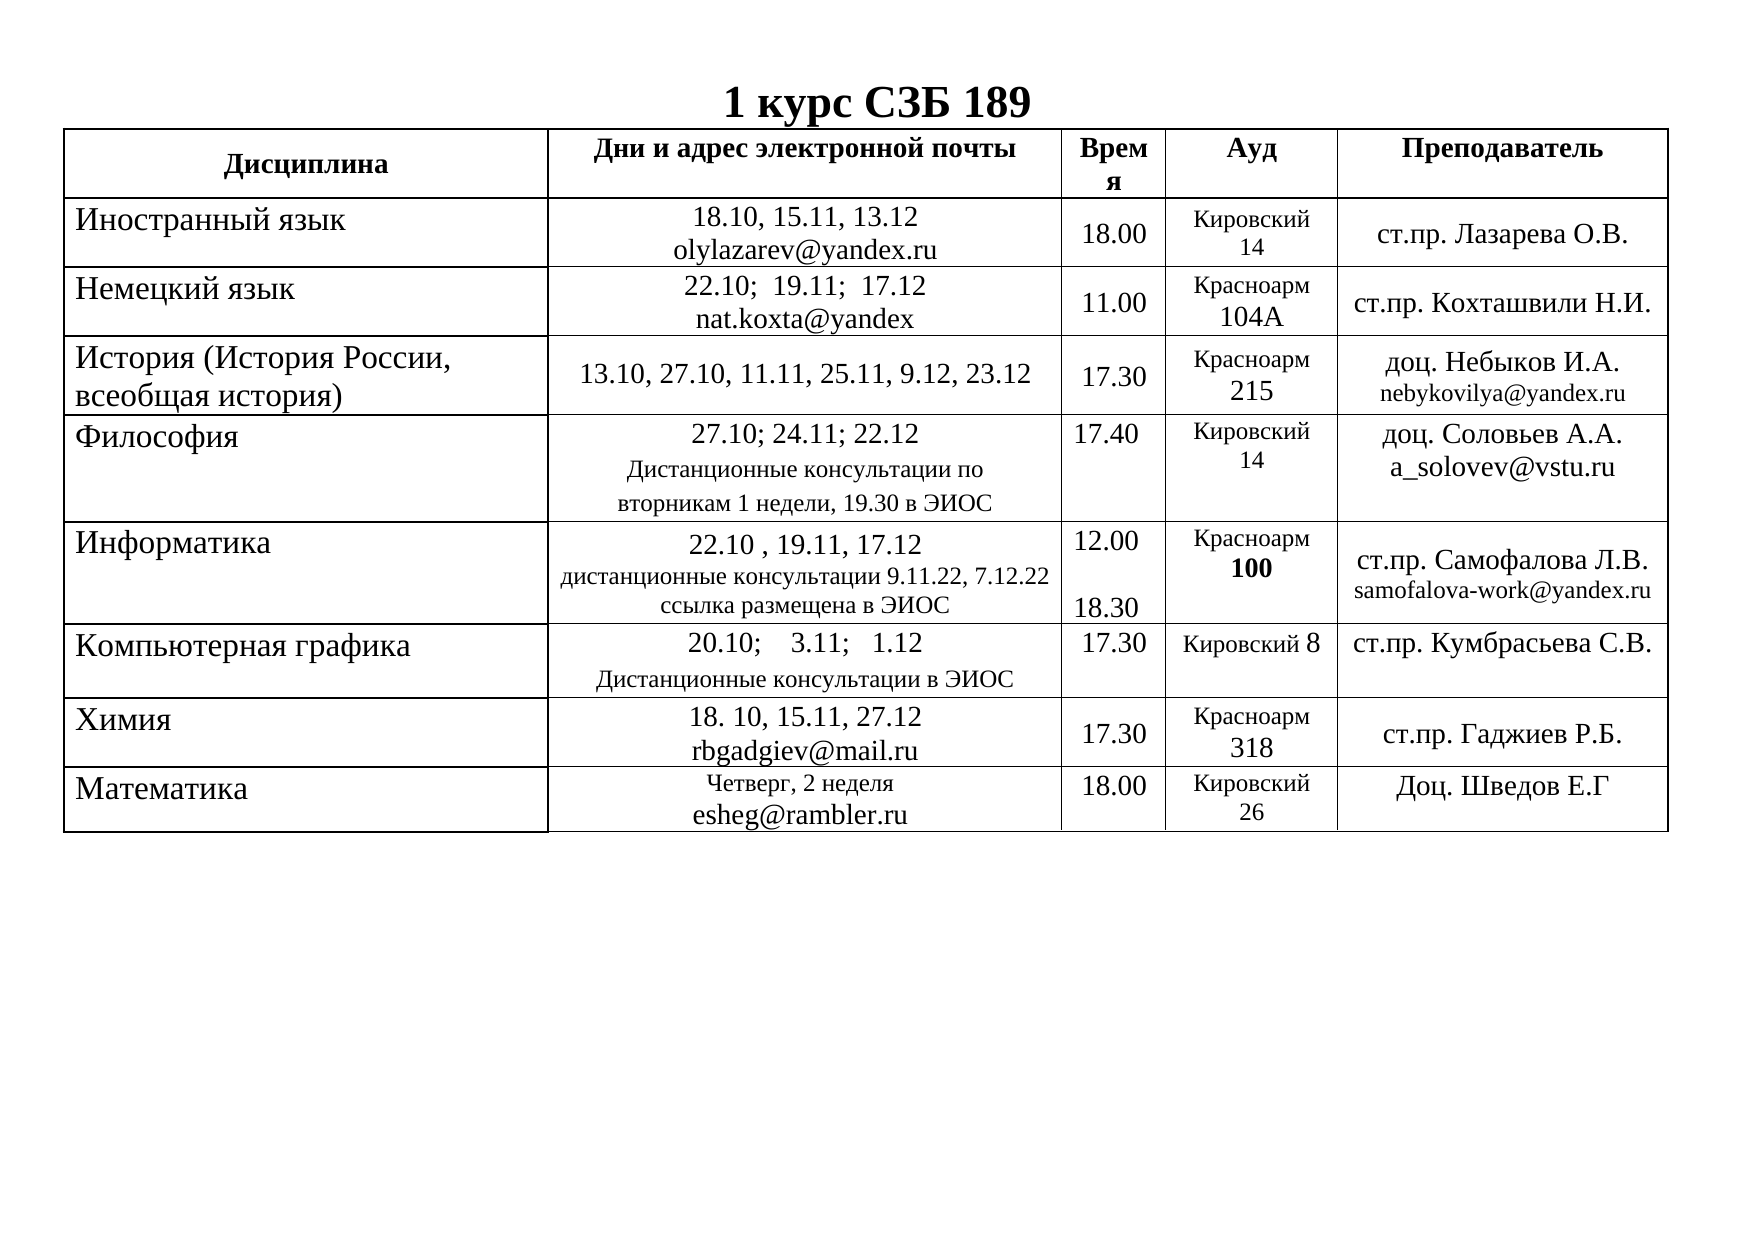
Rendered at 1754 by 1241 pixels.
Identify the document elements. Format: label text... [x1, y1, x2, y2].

table_cell Кировский 14 [1166, 415, 1337, 521]
table_cell Четверг, 2 неделя esheg@rambler.ru [549, 767, 1062, 831]
table_cell 11.00 [1062, 267, 1165, 335]
table_header Преподаватель [1338, 130, 1667, 197]
table_cell ст.пр. Гаджиев Р.Б. [1338, 698, 1667, 766]
table_cell Немецкий язык [65, 268, 547, 335]
table_cell доц. Соловьев А.А. a_solovev@vstu.ru [1338, 415, 1667, 521]
table_cell 20.10; 3.11; 1.12 Дистанционные консультации в ЭИОС [549, 624, 1061, 697]
table_cell 22.10 , 19.11, 17.12 дистанционные консультации 9.11.22, 7.12.22 ссылка размещена в ЭИОС [549, 522, 1061, 623]
table_cell Красноарм 100 [1166, 522, 1337, 623]
table_cell Компьютерная графика [65, 625, 547, 697]
table_cell ст.пр. Самофалова Л.В. samofalova-work@yandex.ru [1338, 522, 1667, 623]
table_cell 17.30 [1062, 336, 1165, 414]
table_header Время [1062, 130, 1165, 197]
table_cell Информатика [65, 523, 547, 623]
table_cell ст.пр. Кохташвили Н.И. [1338, 267, 1667, 335]
table_cell 17.40 [1062, 415, 1165, 521]
table_cell доц. Небыков И.А. nebykovilya@yandex.ru [1338, 336, 1667, 414]
table_cell 27.10; 24.11; 22.12 Дистанционные консультации по вторникам 1 недели, 19.30 в ЭИОС [549, 415, 1061, 521]
table_cell Красноарм 318 [1166, 698, 1337, 766]
table_cell 22.10; 19.11; 17.12 nat.koxta@yandex [549, 267, 1061, 335]
table_cell Кировский 14 [1166, 199, 1337, 266]
table_cell Доц. Шведов Е.Г [1338, 767, 1667, 831]
table_cell Химия [65, 699, 547, 766]
table_cell Философия [65, 416, 547, 521]
table_cell История (История России, всеобщая история) [65, 337, 547, 414]
table_cell Кировский 26 [1166, 767, 1337, 831]
table_cell 18.00 [1062, 199, 1165, 266]
table_cell 18.00 [1062, 767, 1166, 831]
table_cell 18. 10, 15.11, 27.12 rbgadgiev@mail.ru [549, 698, 1061, 766]
table_cell Красноарм 104А [1166, 267, 1337, 335]
table_cell 12.00 18.30 [1062, 522, 1165, 623]
table_cell Кировский 8 [1166, 624, 1337, 697]
table_cell 17.30 [1062, 698, 1165, 766]
table_cell 17.30 [1062, 624, 1165, 697]
table_header Дисциплина [65, 130, 547, 197]
table_cell ст.пр. Лазарева О.В. [1338, 199, 1667, 266]
table_cell Иностранный язык [65, 199, 547, 266]
table_cell 13.10, 27.10, 11.11, 25.11, 9.12, 23.12 [549, 336, 1061, 414]
text 1 курс СЗБ 189 [75, 75, 1679, 128]
table_cell Математика [65, 768, 547, 831]
table_header Ауд [1166, 130, 1337, 197]
table_cell ст.пр. Кумбрасьева С.В. [1338, 624, 1667, 697]
table_cell 18.10, 15.11, 13.12 olylazarev@yandex.ru [549, 199, 1061, 266]
table_cell Красноарм 215 [1166, 336, 1337, 414]
table_header Дни и адрес электронной почты [549, 130, 1061, 197]
